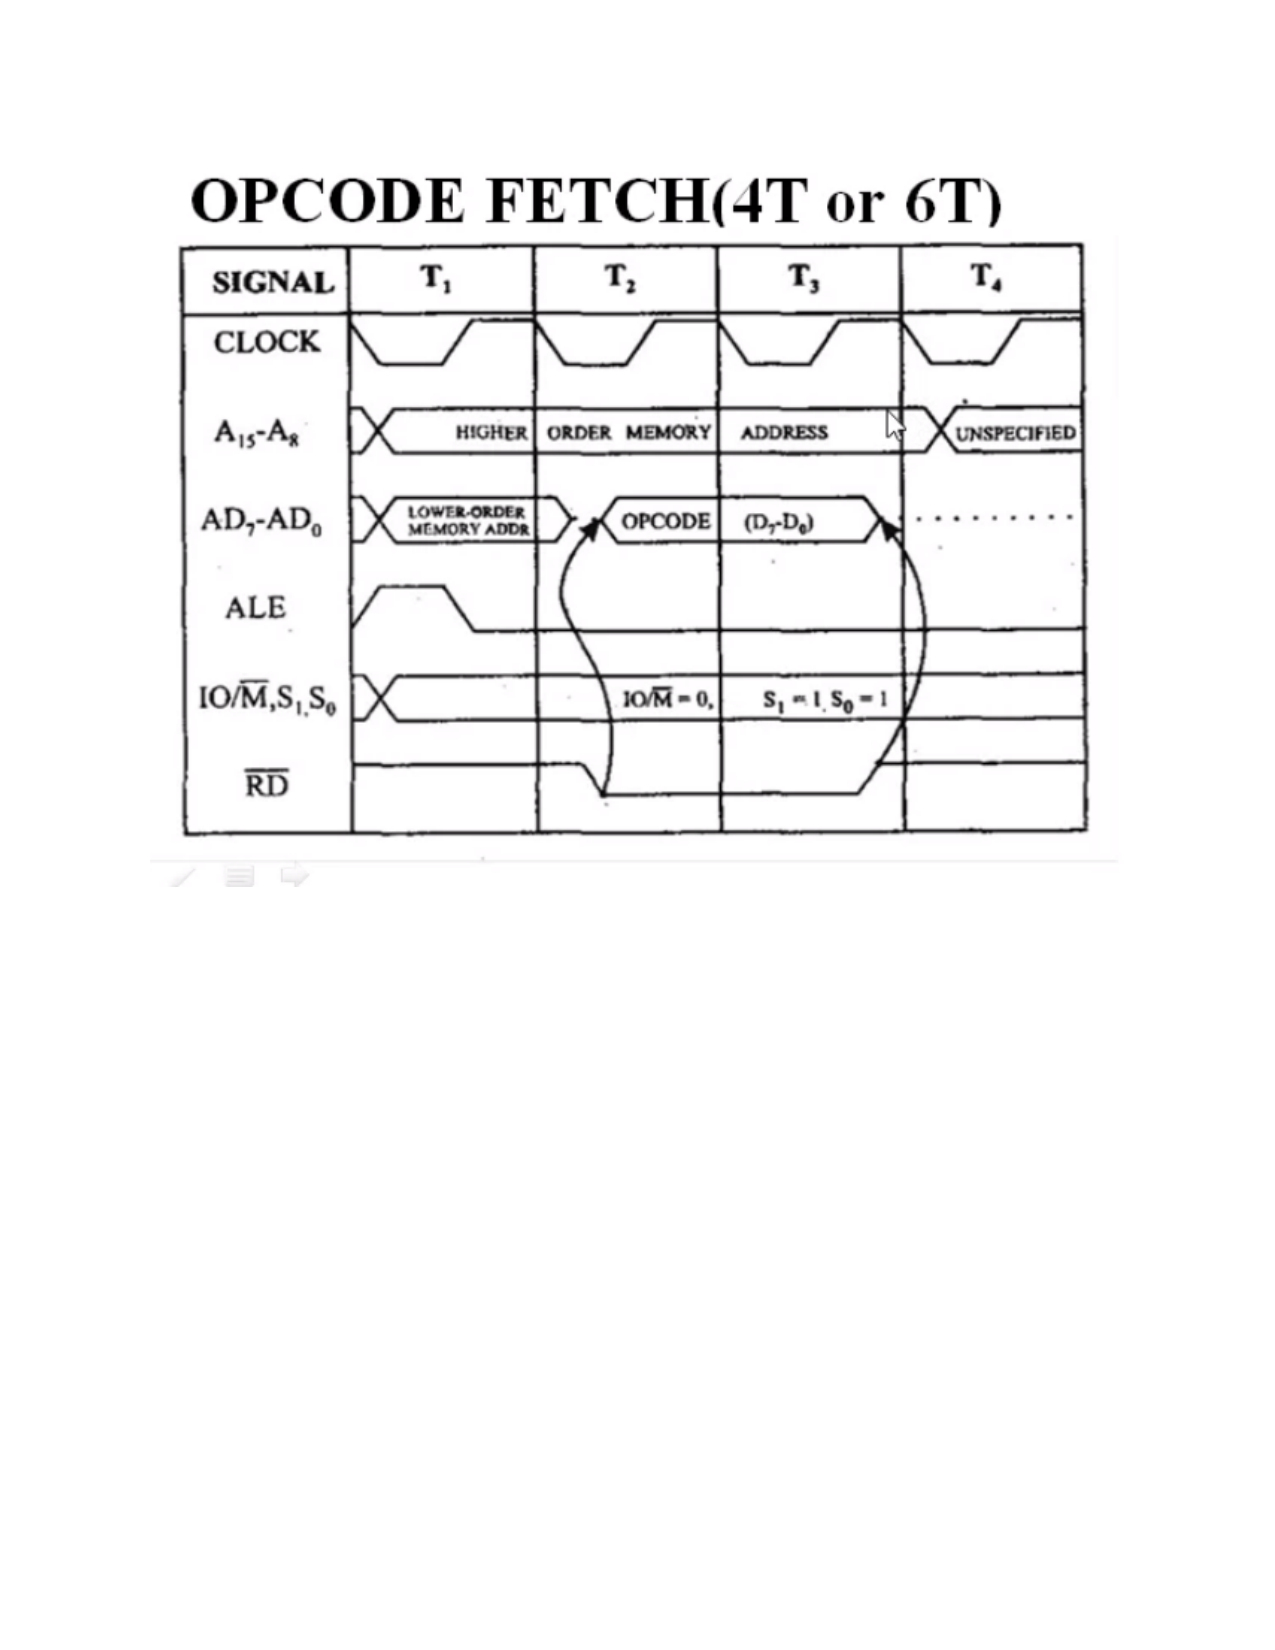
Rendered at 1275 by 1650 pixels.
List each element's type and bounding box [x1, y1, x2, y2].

picture [150, 150, 1125, 887]
